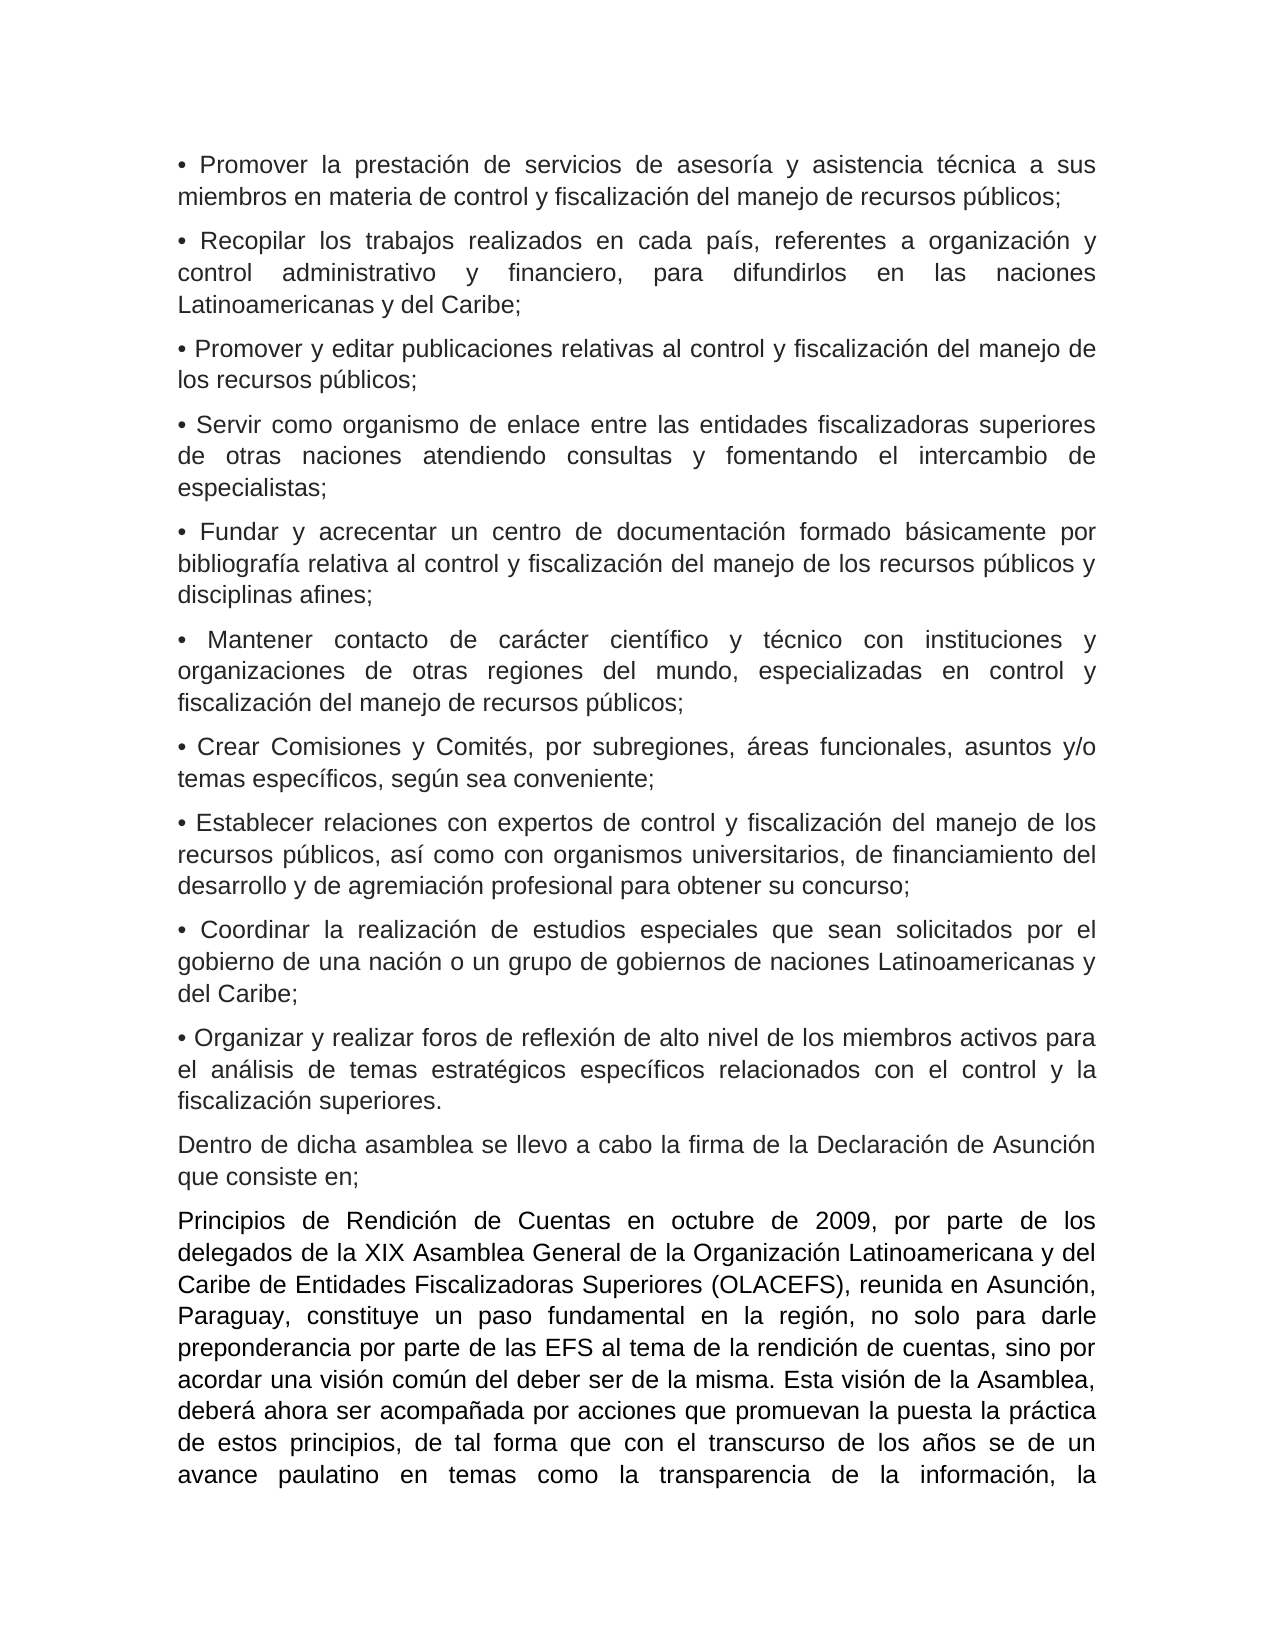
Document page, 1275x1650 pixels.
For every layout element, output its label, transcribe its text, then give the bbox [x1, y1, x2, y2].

text • Recopilar los trabajos realizados en cada país, referentes a organización y control administrativo y financiero, para difundirlos en las naciones Latinoamericanas y del Caribe; [177, 223, 1098, 318]
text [177, 1203, 1098, 1488]
text Dentro de dicha asamblea se llevo a cabo la firma de la Declaración de Asunción que consiste en; [177, 1128, 1098, 1191]
text • Coordinar la realización de estudios especiales que sean solicitados por el gobierno de una nación o un grupo de gobiernos de naciones Latinoamericanas y del Caribe; [177, 913, 1098, 1008]
text • Mantener contacto de carácter científico y técnico con instituciones y organizaciones de otras regiones del mundo, especializadas en control y fiscalización del manejo de recursos públicos; [177, 622, 1098, 717]
text • Organizar y realizar foros de reflexión de alto nivel de los miembros activos para el análisis de temas estratégicos específicos relacionados con el control y la fiscalización superiores. [177, 1020, 1098, 1115]
text • Fundar y acrecentar un centro de documentación formado básicamente por bibliografía relativa al control y fiscalización del manejo de los recursos públicos y disciplinas afines; [177, 514, 1098, 609]
text • Establecer relaciones con expertos de control y fiscalización del manejo de los recursos públicos, así como con organismos universitarios, de financiamiento del desarrollo y de agremiación profesional para obtener su concurso; [177, 805, 1098, 900]
text • Promover y editar publicaciones relativas al control y fiscalización del manejo de los recursos públicos; [177, 331, 1098, 394]
text • Servir como organismo de enlace entre las entidades fiscalizadoras superiores de otras naciones atendiendo consultas y fomentando el intercambio de especialistas; [177, 407, 1098, 502]
text • Crear Comisiones y Comités, por subregiones, áreas funcionales, asuntos y/o temas específicos, según sea conveniente; [177, 729, 1098, 793]
text • Promover la prestación de servicios de asesoría y asistencia técnica a sus miembros en materia de control y fiscalización del manejo de recursos públicos; [177, 148, 1098, 211]
